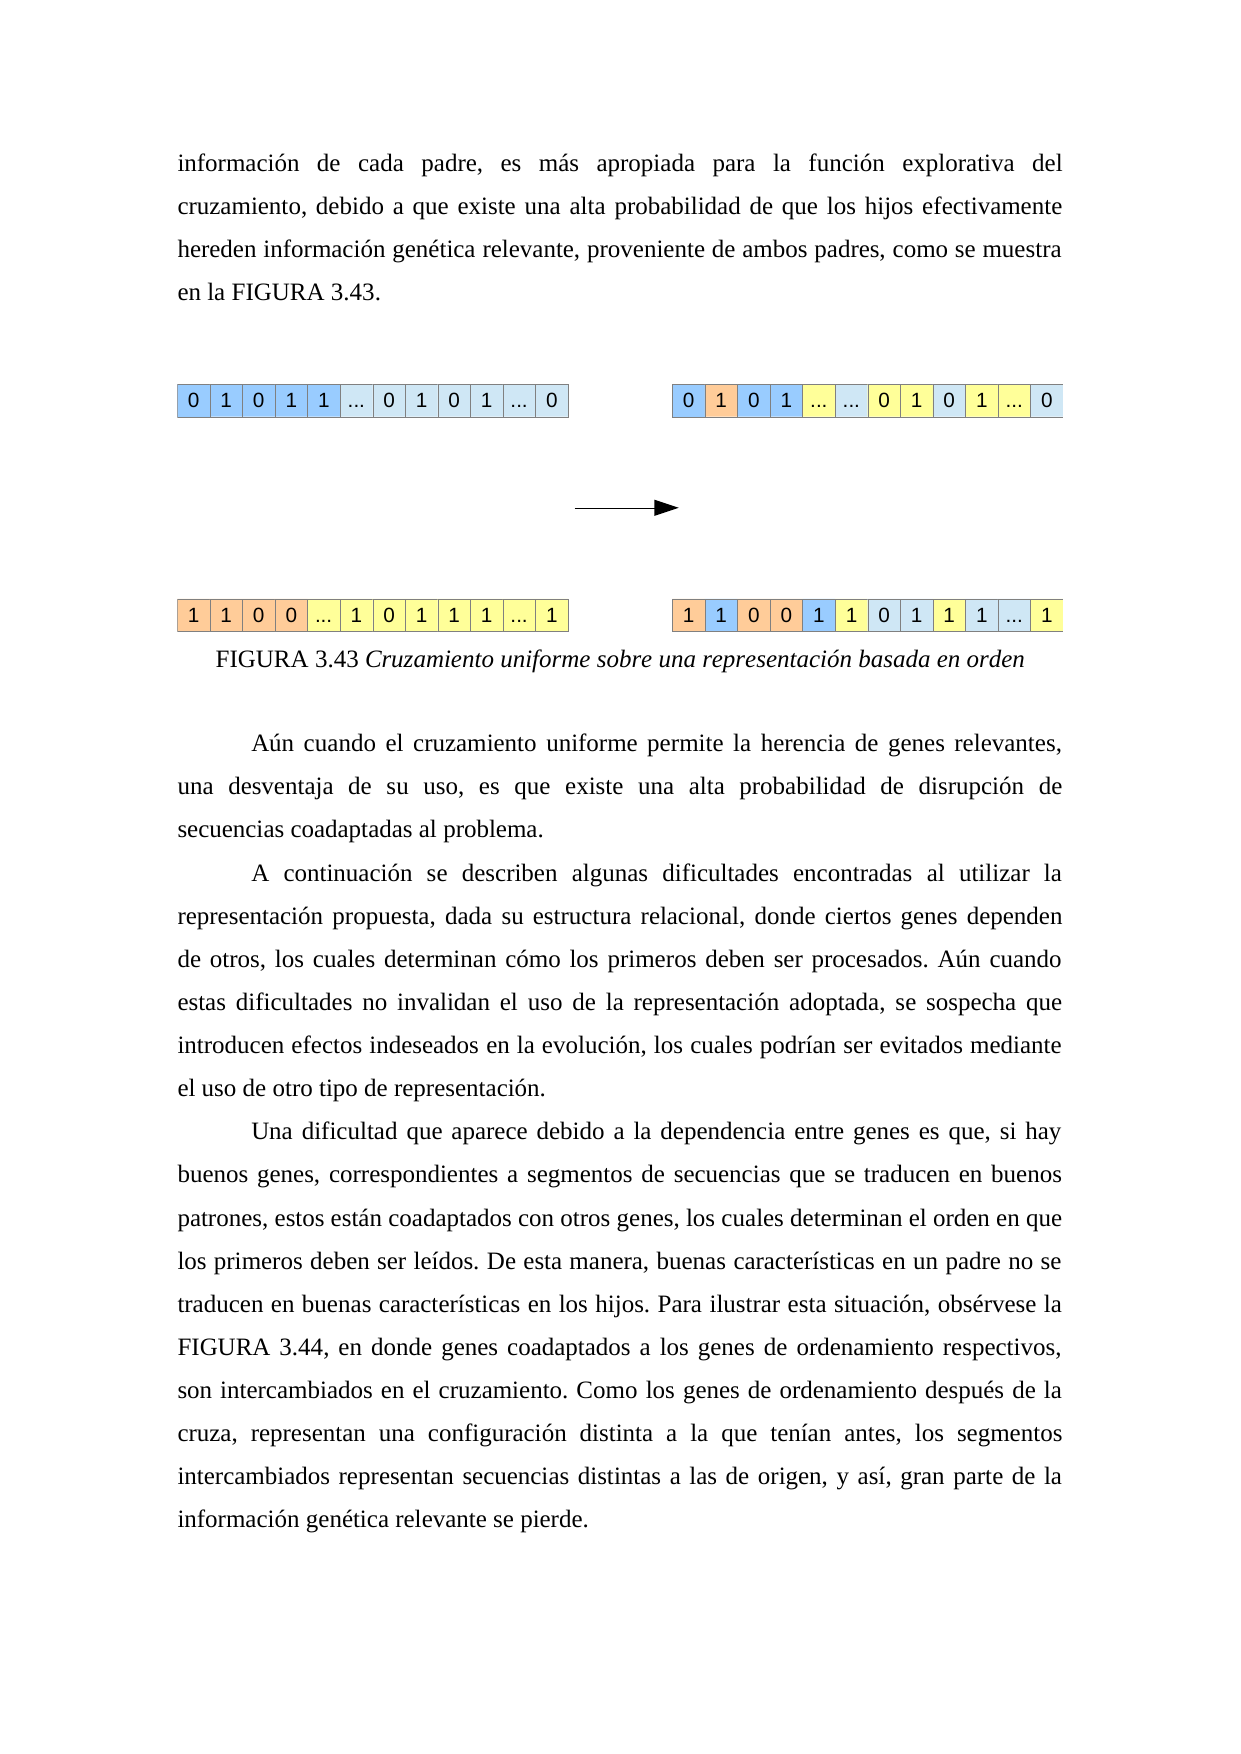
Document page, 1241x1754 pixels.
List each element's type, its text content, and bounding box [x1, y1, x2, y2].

text Aún cuando el cruzamiento uniforme permite la herencia de genes relevantes, una desventaja de su uso, es que existe una alta probabilidad de disrupción de secuencias coadaptadas al problema. [177, 728, 1063, 843]
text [177, 148, 1063, 306]
text A continuación se describen algunas dificultades encontradas al utilizar la representación propuesta, dada su estructura relacional, donde ciertos genes dependen de otros, los cuales determinan cómo los primeros deben ser procesados. Aún cuando estas dificultades no invalidan el uso de la representación adoptada, se sospecha que introducen efectos indeseados en la evolución, los cuales podrían ser evitados mediante el uso de otro tipo de representación. [177, 858, 1063, 1102]
